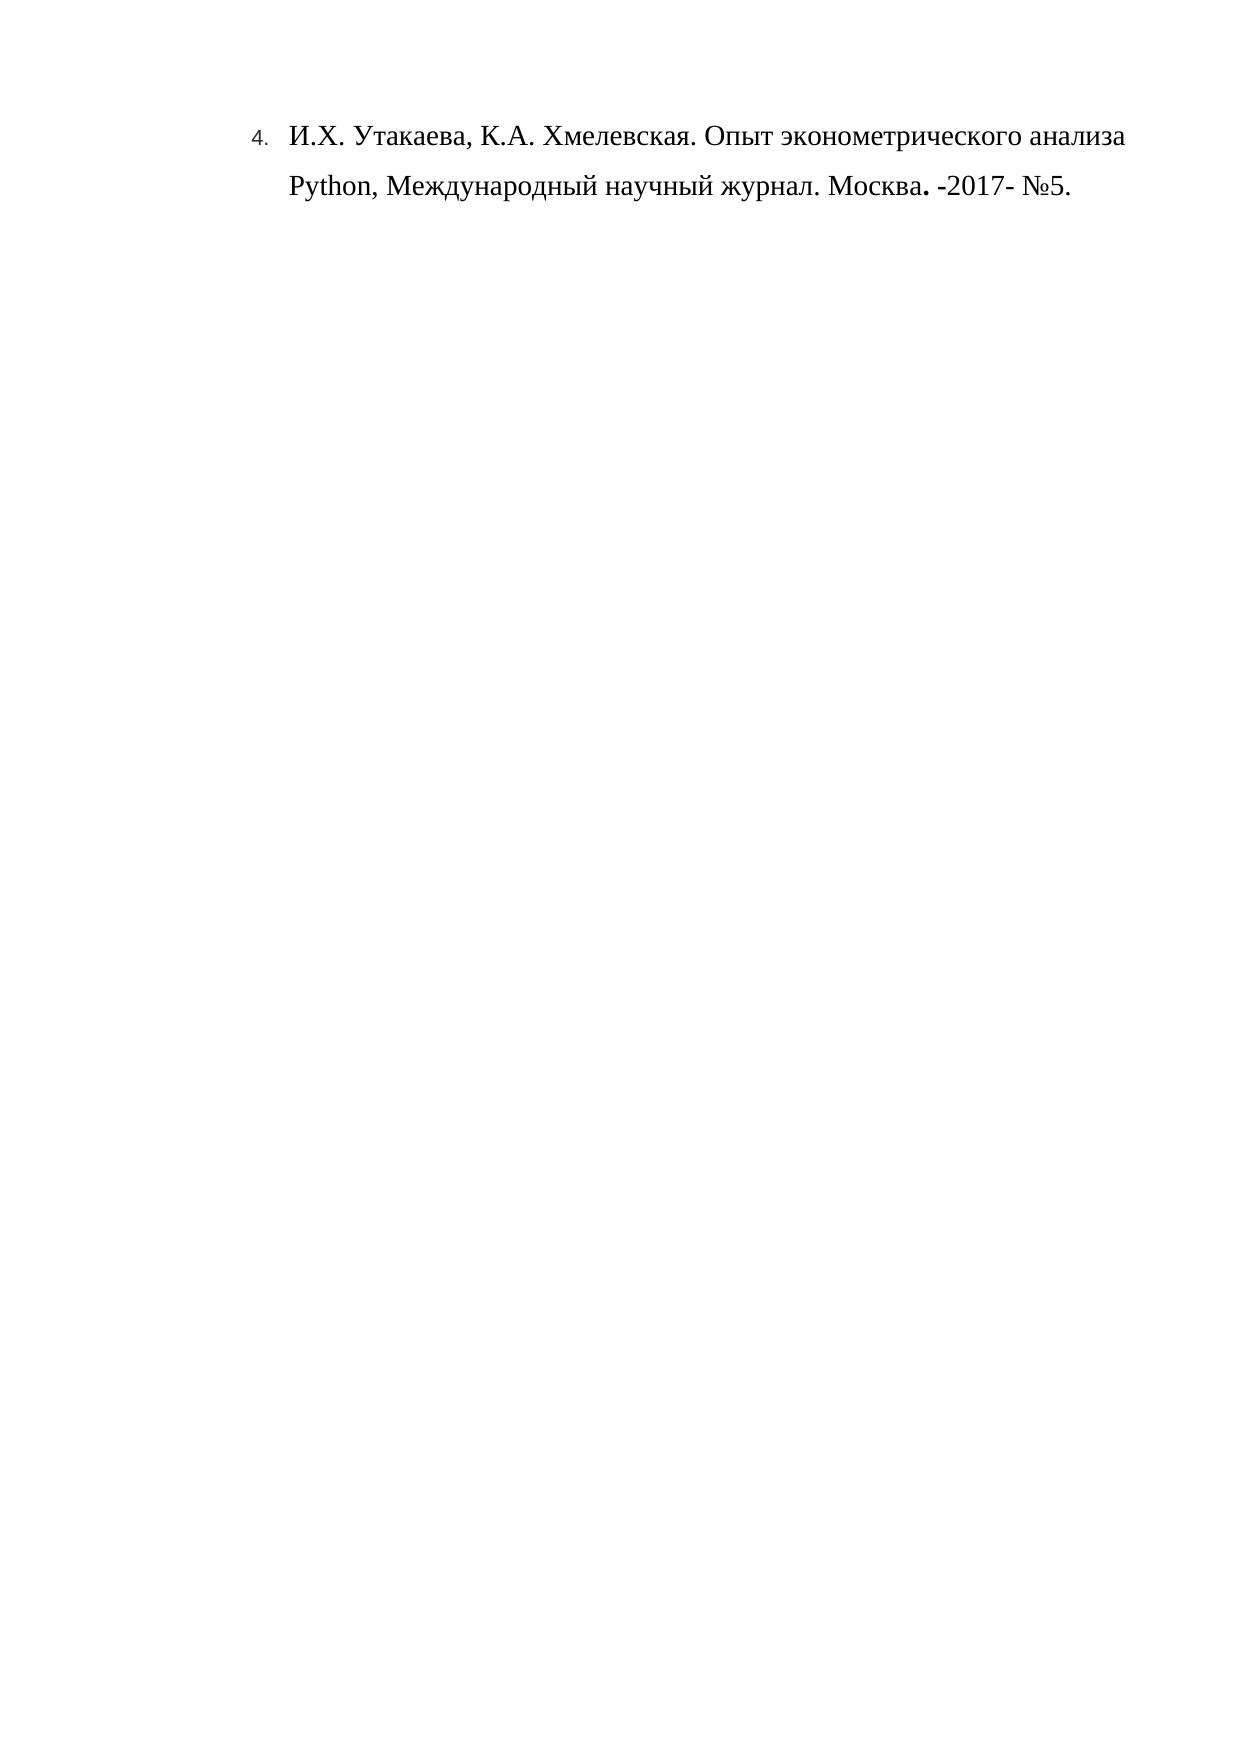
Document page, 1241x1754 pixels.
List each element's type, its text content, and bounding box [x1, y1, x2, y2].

list И.Х. Утакаева, К.А. Хмелевская. Опыт эконометрического анализа Python, Международный научный журнал. Москва. -2017- №5. [251, 118, 1152, 202]
